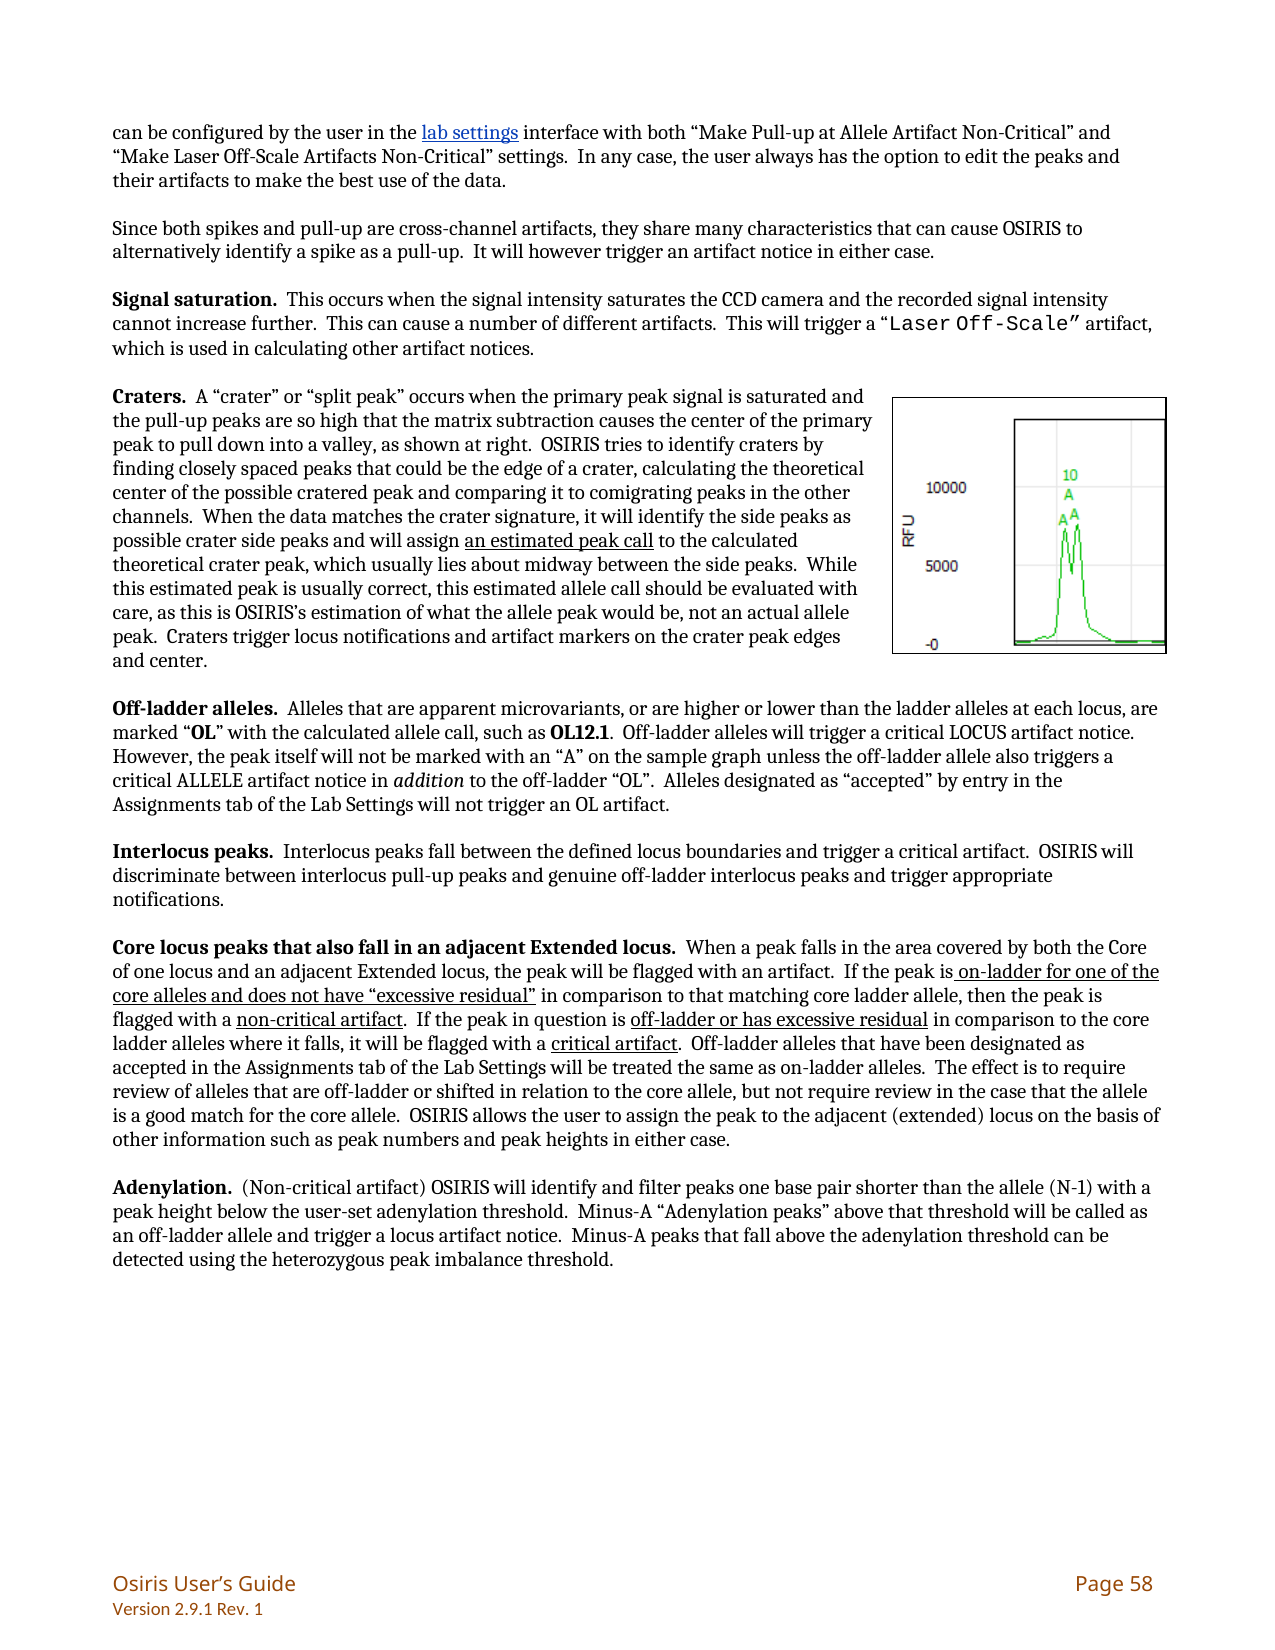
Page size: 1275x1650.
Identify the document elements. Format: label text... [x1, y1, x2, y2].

picture [893, 398, 1165, 653]
text Craters. A “crater” or “split peak” occurs when the primary peak signal is saturated and the pull-up peaks are so high that the matrix subtraction causes the center of the primary peak to pull down into a valley, as shown at right. OSIRIS tries to identify craters by finding closely spaced peaks that could be the edge of a crater, calculating the theoretical center of the possible cratered peak and comparing it to comigrating peaks in the other channels. When the data matches the crater signature, it will identify the side peaks as possible crater side peaks and will assign an estimated peak call to the calculated theoretical crater peak, which usually lies about midway between the side peaks. While this estimated peak is usually correct, this estimated allele call should be evaluated with care, as this is OSIRIS’s estimation of what the allele peak would be, not an actual allele peak. Craters trigger locus notifications and artifact markers on the crater peak edges and center. [112, 385, 1162, 672]
text Adenylation. (Non-critical artifact) OSIRIS will identify and filter peaks one base pair shorter than the allele (N-1) with a peak height below the user-set adenylation threshold. Minus-A “Adenylation peaks” above that threshold will be called as an off-ladder allele and trigger a locus artifact notice. Minus-A peaks that fall above the adenylation threshold can be detected using the heterozygous peak imbalance threshold. [112, 1176, 1162, 1271]
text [112, 120, 1162, 192]
text Since both spikes and pull-up are cross-channel artifacts, they share many characteristics that can cause OSIRIS to alternatively identify a spike as a pull-up. It will however trigger an artifact notice in either case. [112, 216, 1162, 264]
text Core locus peaks that also fall in an adjacent Extended locus. When a peak falls in the area covered by both the Core of one locus and an adjacent Extended locus, the peak will be flagged with an artifact. If the peak is on-ladder for one of the core alleles and does not have “excessive residual” in comparison to that matching core ladder allele, then the peak is flagged with a non-critical artifact. If the peak in question is off-ladder or has excessive residual in comparison to the core ladder alleles where it falls, it will be flagged with a critical artifact. Off-ladder alleles that have been designated as accepted in the Assignments tab of the Lab Settings will be treated the same as on-ladder alleles. The effect is to require review of alleles that are off-ladder or shifted in relation to the core allele, but not require review in the case that the allele is a good match for the core allele. OSIRIS allows the user to assign the peak to the adjacent (extended) locus on the basis of other information such as peak numbers and peak heights in either case. [112, 936, 1162, 1152]
text Off-ladder alleles. Alleles that are apparent microvariants, or are higher or lower than the ladder alleles at each locus, are marked “OL” with the calculated allele call, such as OL12.1. Off-ladder alleles will trigger a critical LOCUS artifact notice. However, the peak itself will not be marked with an “A” on the sample graph unless the off-ladder allele also triggers a critical ALLELE artifact notice in addition to the off-ladder “OL”. Alleles designated as “accepted” by entry in the Assignments tab of the Lab Settings will not trigger an OL artifact. [112, 696, 1162, 816]
text Signal saturation. This occurs when the signal intensity saturates the CCD camera and the recorded signal intensity cannot increase further. This can cause a number of different artifacts. This will trigger a “Laser Off-Scale” artifact, which is used in calculating other artifact notices. [112, 288, 1162, 361]
text Interlocus peaks. Interlocus peaks fall between the defined locus boundaries and trigger a critical artifact. OSIRIS will discriminate between interlocus pull-up peaks and genuine off-ladder interlocus peaks and trigger appropriate notifications. [112, 840, 1162, 912]
